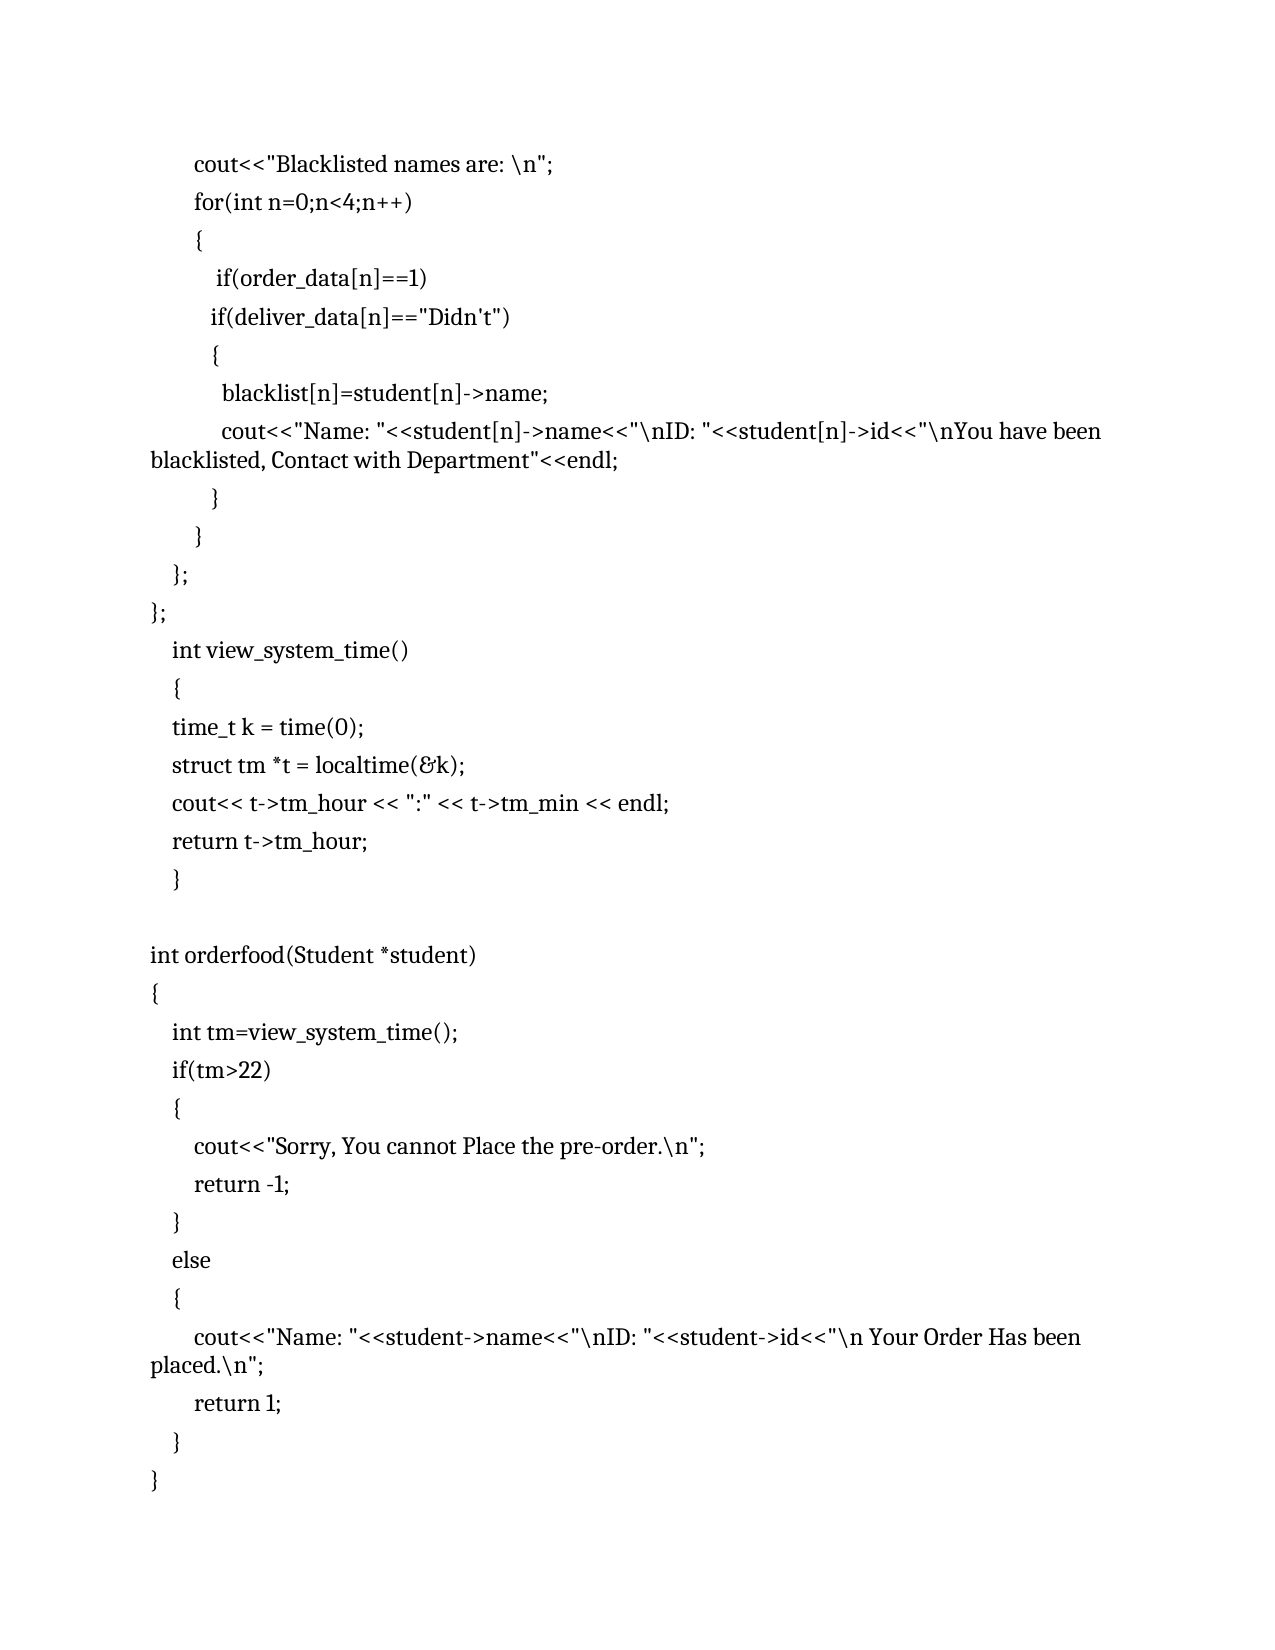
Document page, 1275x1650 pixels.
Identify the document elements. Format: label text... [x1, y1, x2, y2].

text } [150, 522, 1125, 551]
text } [150, 1427, 1125, 1456]
text int tm=view_system_time(); [150, 1017, 1125, 1046]
text { [150, 1284, 1125, 1313]
text cout<<"Name: "<<student[n]->name<<"\nID: "<<student[n]->id<<"\nYou have been blacklisted, Contact with Department"<<endl; [150, 417, 1125, 474]
text } [150, 865, 1125, 894]
text } [150, 1208, 1125, 1237]
text cout<<"Name: "<<student->name<<"\nID: "<<student->id<<"\n Your Order Has been placed.\n"; [150, 1322, 1125, 1380]
text { [150, 1094, 1125, 1122]
text { [150, 226, 1125, 255]
text }; [150, 560, 1125, 589]
text if(tm>22) [150, 1056, 1125, 1084]
text if(deliver_data[n]=="Didn't") [150, 302, 1125, 331]
text return 1; [150, 1389, 1125, 1418]
text struct tm *t = localtime(&k); [150, 751, 1125, 779]
text cout<<"Sorry, You cannot Place the pre-order.\n"; [150, 1132, 1125, 1161]
text time_t k = time(0); [150, 712, 1125, 741]
text { [150, 674, 1125, 703]
text blacklist[n]=student[n]->name; [150, 379, 1125, 407]
text } [150, 484, 1125, 512]
text cout<<"Blacklisted names are: \n"; [150, 150, 1125, 179]
text int orderfood(Student *student) [150, 941, 1125, 970]
text if(order_data[n]==1) [150, 264, 1125, 293]
text { [150, 979, 1125, 1008]
text return -1; [150, 1170, 1125, 1199]
text cout<< t->tm_hour << ":" << t->tm_min << endl; [150, 789, 1125, 817]
text { [150, 341, 1125, 369]
text } [150, 1466, 1125, 1494]
text return t->tm_hour; [150, 827, 1125, 856]
text }; [150, 598, 1125, 627]
text int view_system_time() [150, 636, 1125, 665]
text else [150, 1246, 1125, 1275]
text for(int n=0;n<4;n++) [150, 188, 1125, 217]
